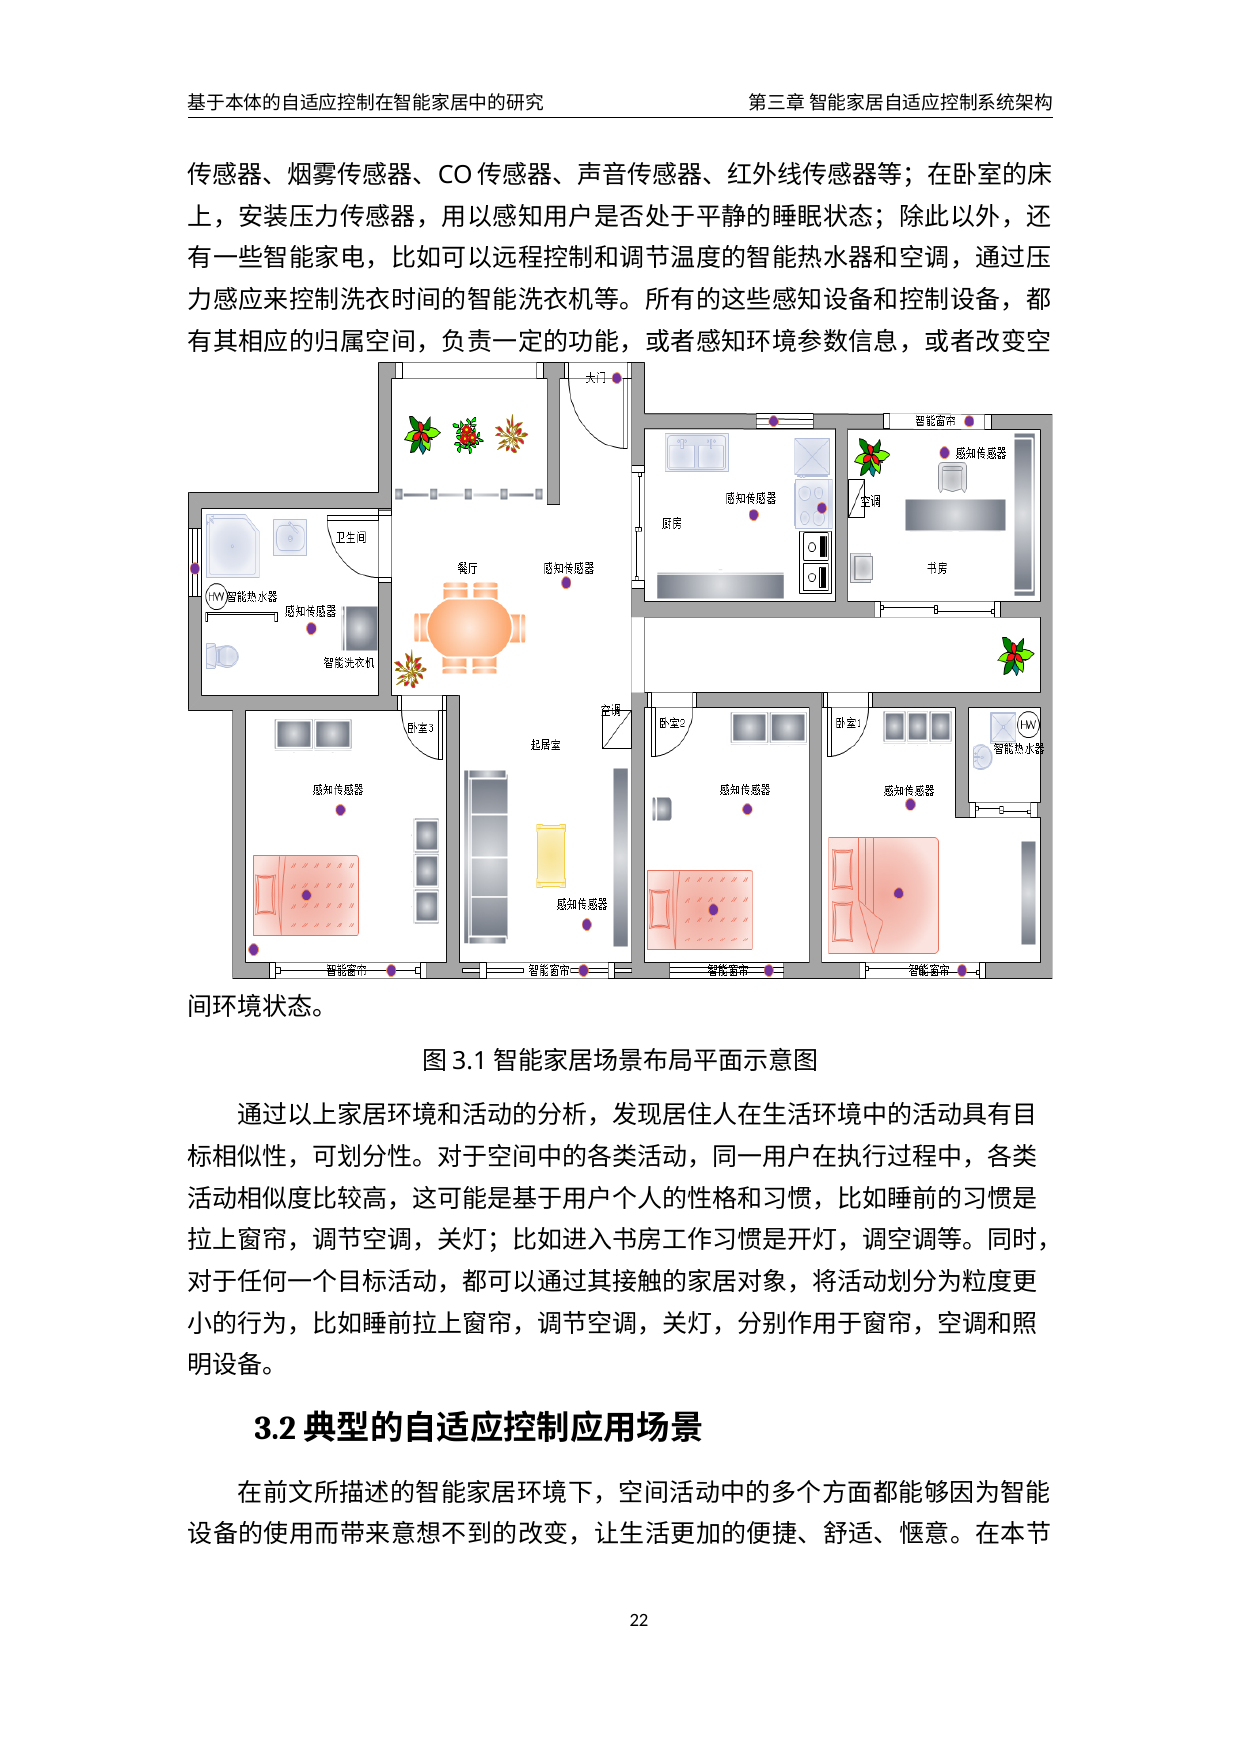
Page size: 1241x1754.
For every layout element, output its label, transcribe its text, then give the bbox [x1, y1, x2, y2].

text 图3.1 智能家居场景布局平面示意图 [187, 1036, 1053, 1078]
text 通过以上家居环境和活动的分析，发现居住人在生活环境中的活动具有目标相似性，可划分性。对于空间中的各类活动，同一用户在执行过程中，各类活动相似度比较高，这可能是基于用户个人的性格和习惯，比如睡前的习惯是拉上窗帘，调节空调，关灯；比如进入书房工作习惯是开灯，调空调等。同时，对于任何一个目标活动，都可以通过其接触的家居对象，将活动划分为粒度更小的行为，比如睡前拉上窗帘，调节空调，关灯，分别作用于窗帘，空调和照明设备。 [187, 1090, 1053, 1382]
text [187, 150, 1053, 361]
subtitle 3.2 典型的自适应控制应用场景 [187, 1401, 1053, 1449]
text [187, 1468, 1053, 1551]
picture [187, 361, 1053, 982]
